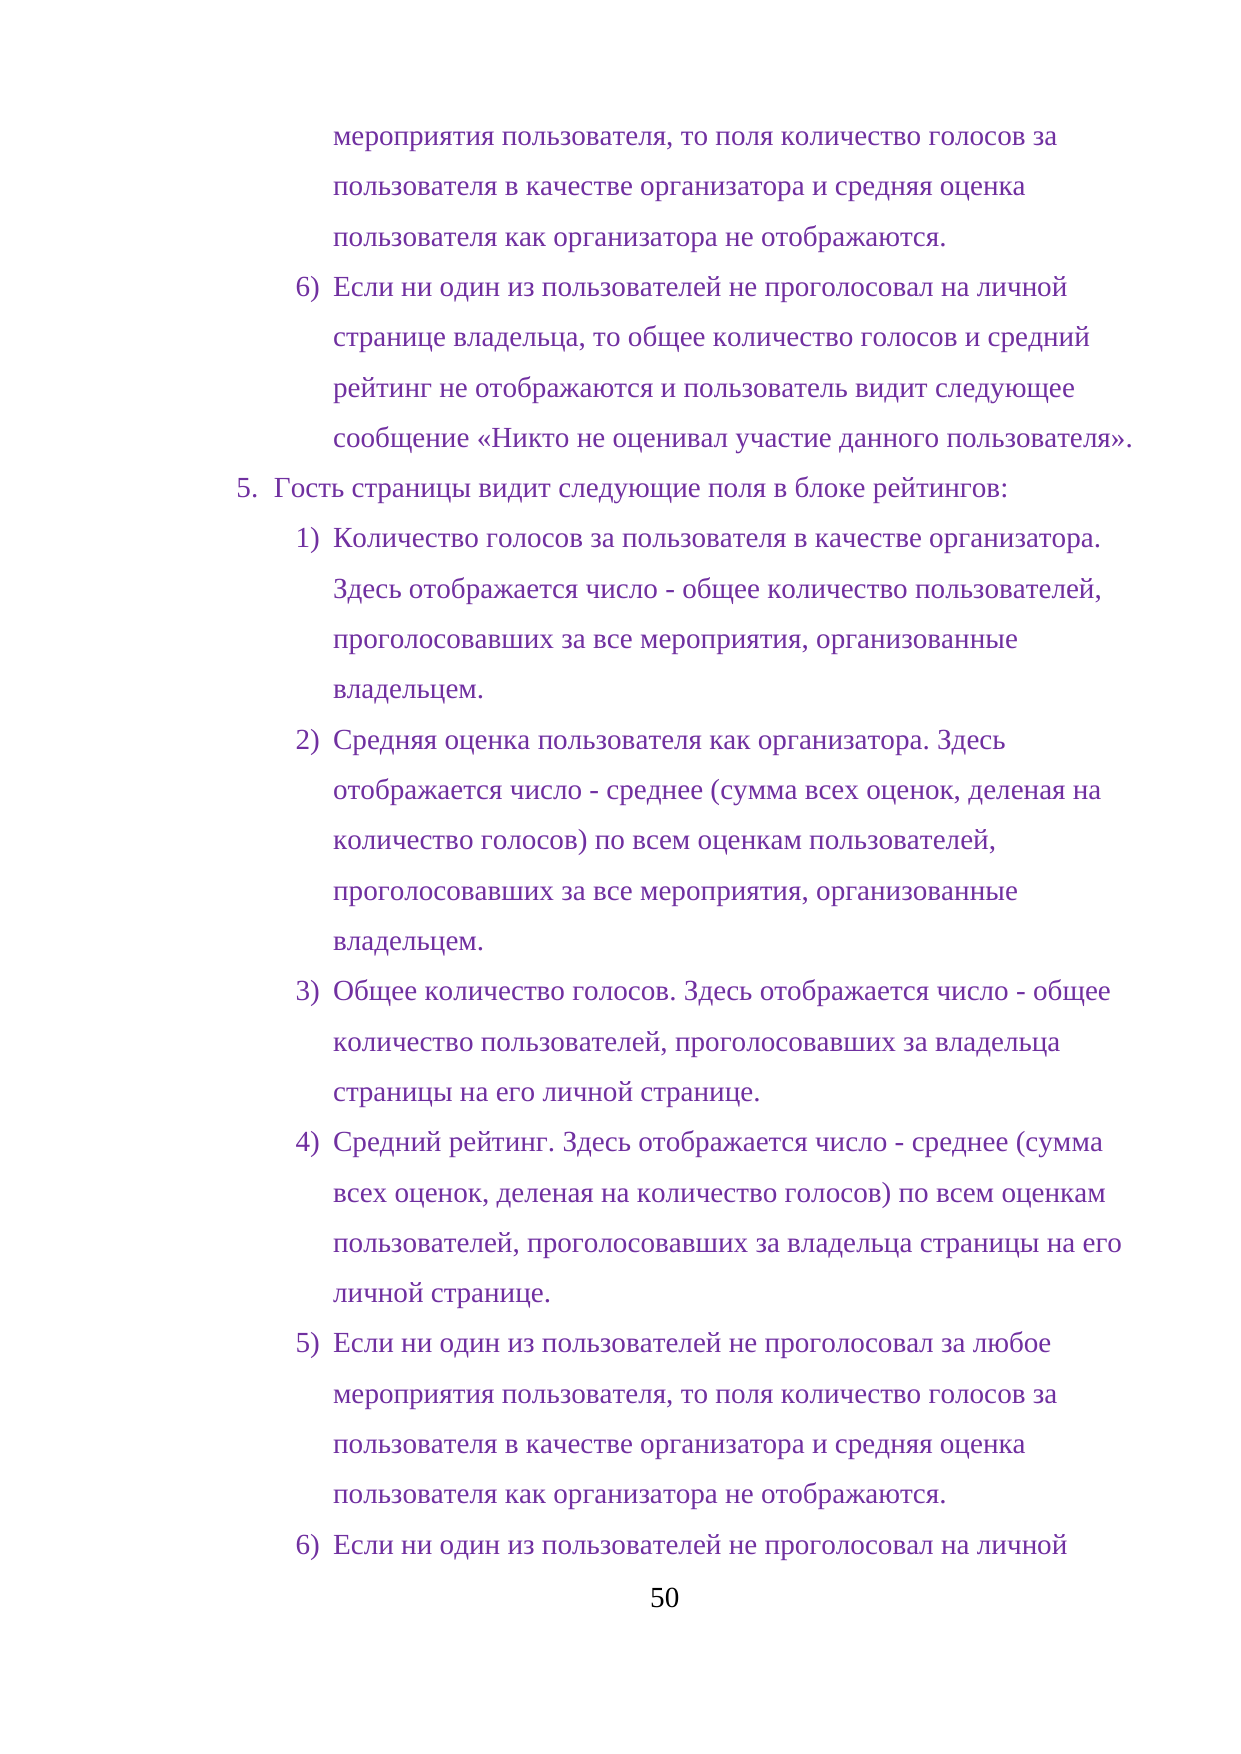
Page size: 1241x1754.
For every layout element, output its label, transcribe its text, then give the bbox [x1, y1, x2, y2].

list Гость страницы видит следующие поля в блоке рейтингов: [236, 470, 1152, 504]
list Общее количество голосов. Здесь отображается число - общее количество пользователей, проголосовавших за владельца страницы на его личной странице. [295, 973, 1152, 1108]
list Средний рейтинг. Здесь отображается число - среднее (сумма всех оценок, деленая на количество голосов) по всем оценкам пользователей, проголосовавших за владельца страницы на его личной странице. [295, 1124, 1152, 1309]
list Средняя оценка пользователя как организатора. Здесь отображается число - среднее (сумма всех оценок, деленая на количество голосов) по всем оценкам пользователей, проголосовавших за все мероприятия, организованные владельцем. [295, 722, 1152, 957]
list Количество голосов за пользователя в качестве организатора. Здесь отображается число - общее количество пользователей, проголосовавших за все мероприятия, организованные владельцем. [295, 521, 1152, 705]
